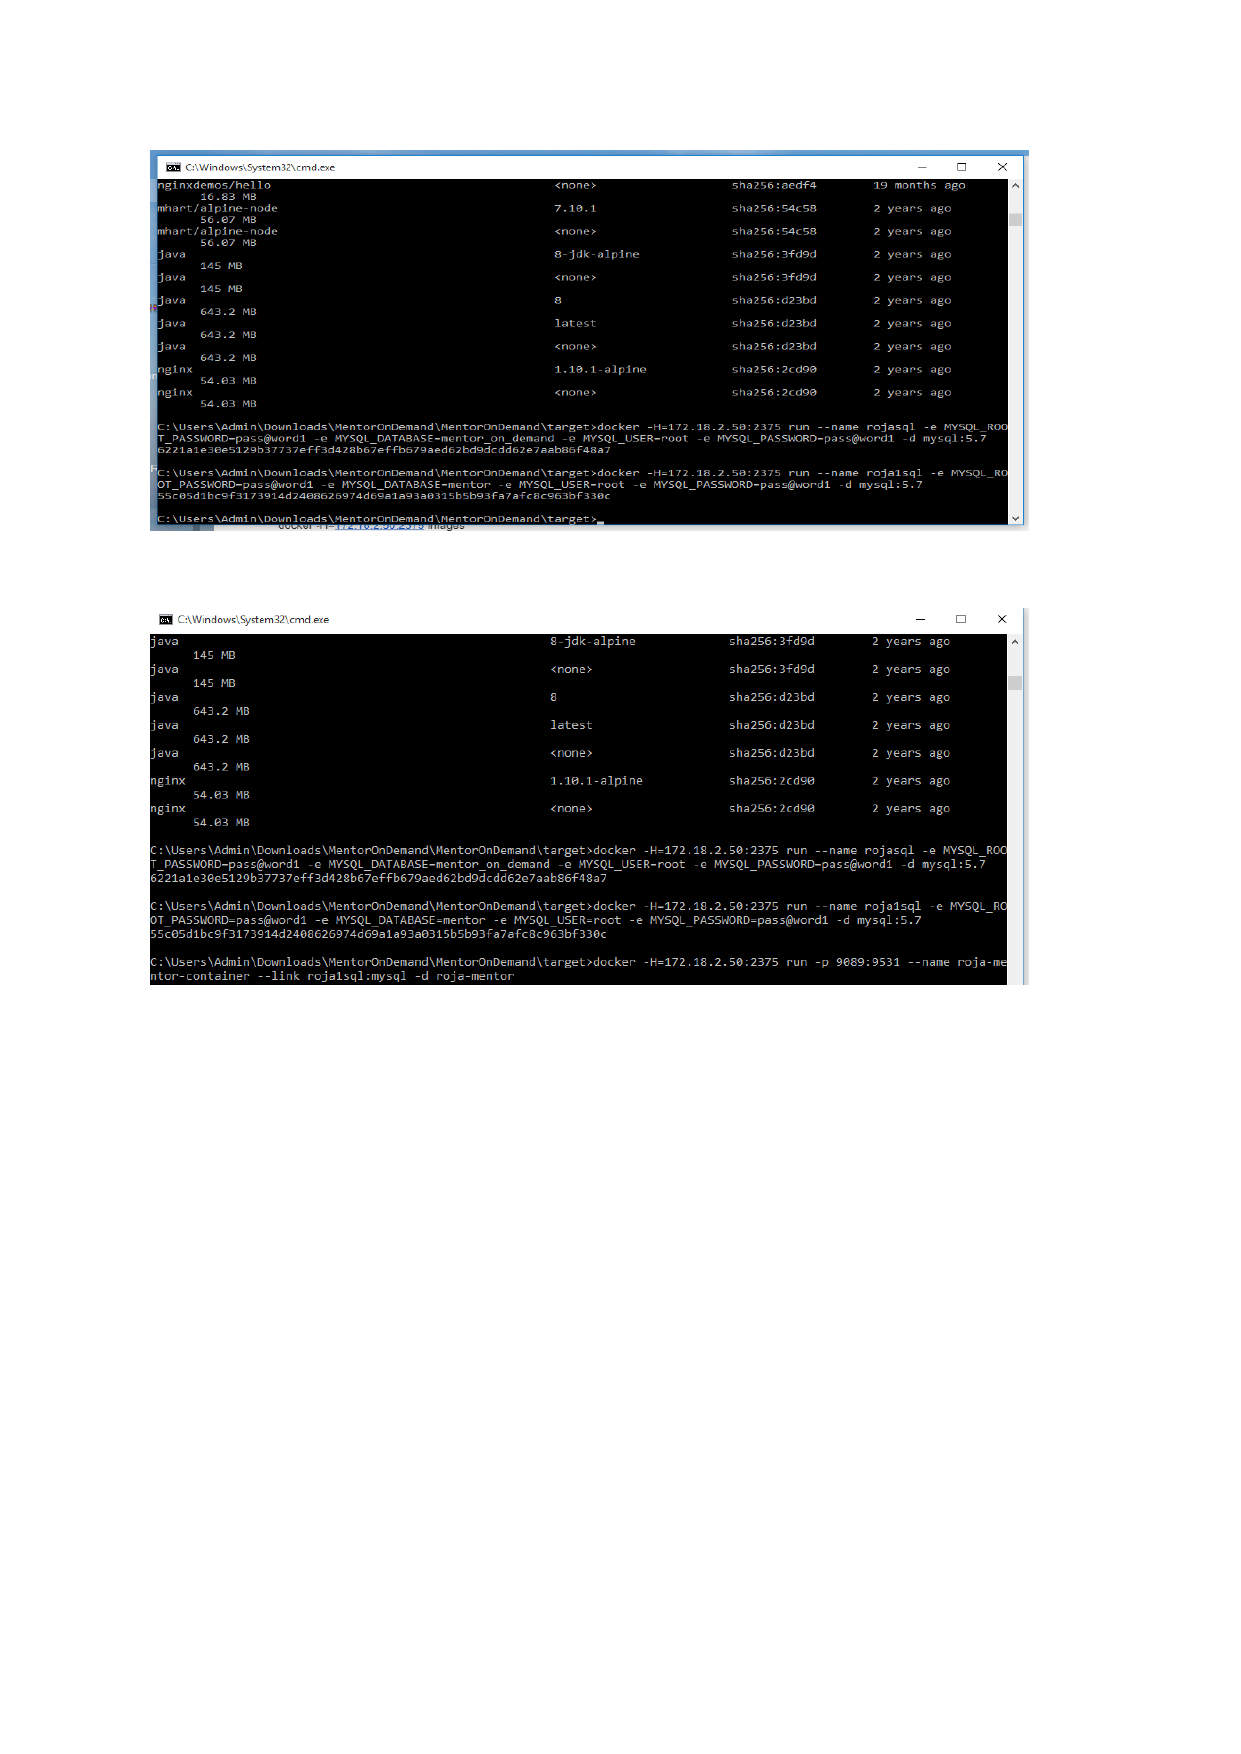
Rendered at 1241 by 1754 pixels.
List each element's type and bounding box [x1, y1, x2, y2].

picture [150, 150, 1029, 531]
picture [150, 608, 1029, 985]
